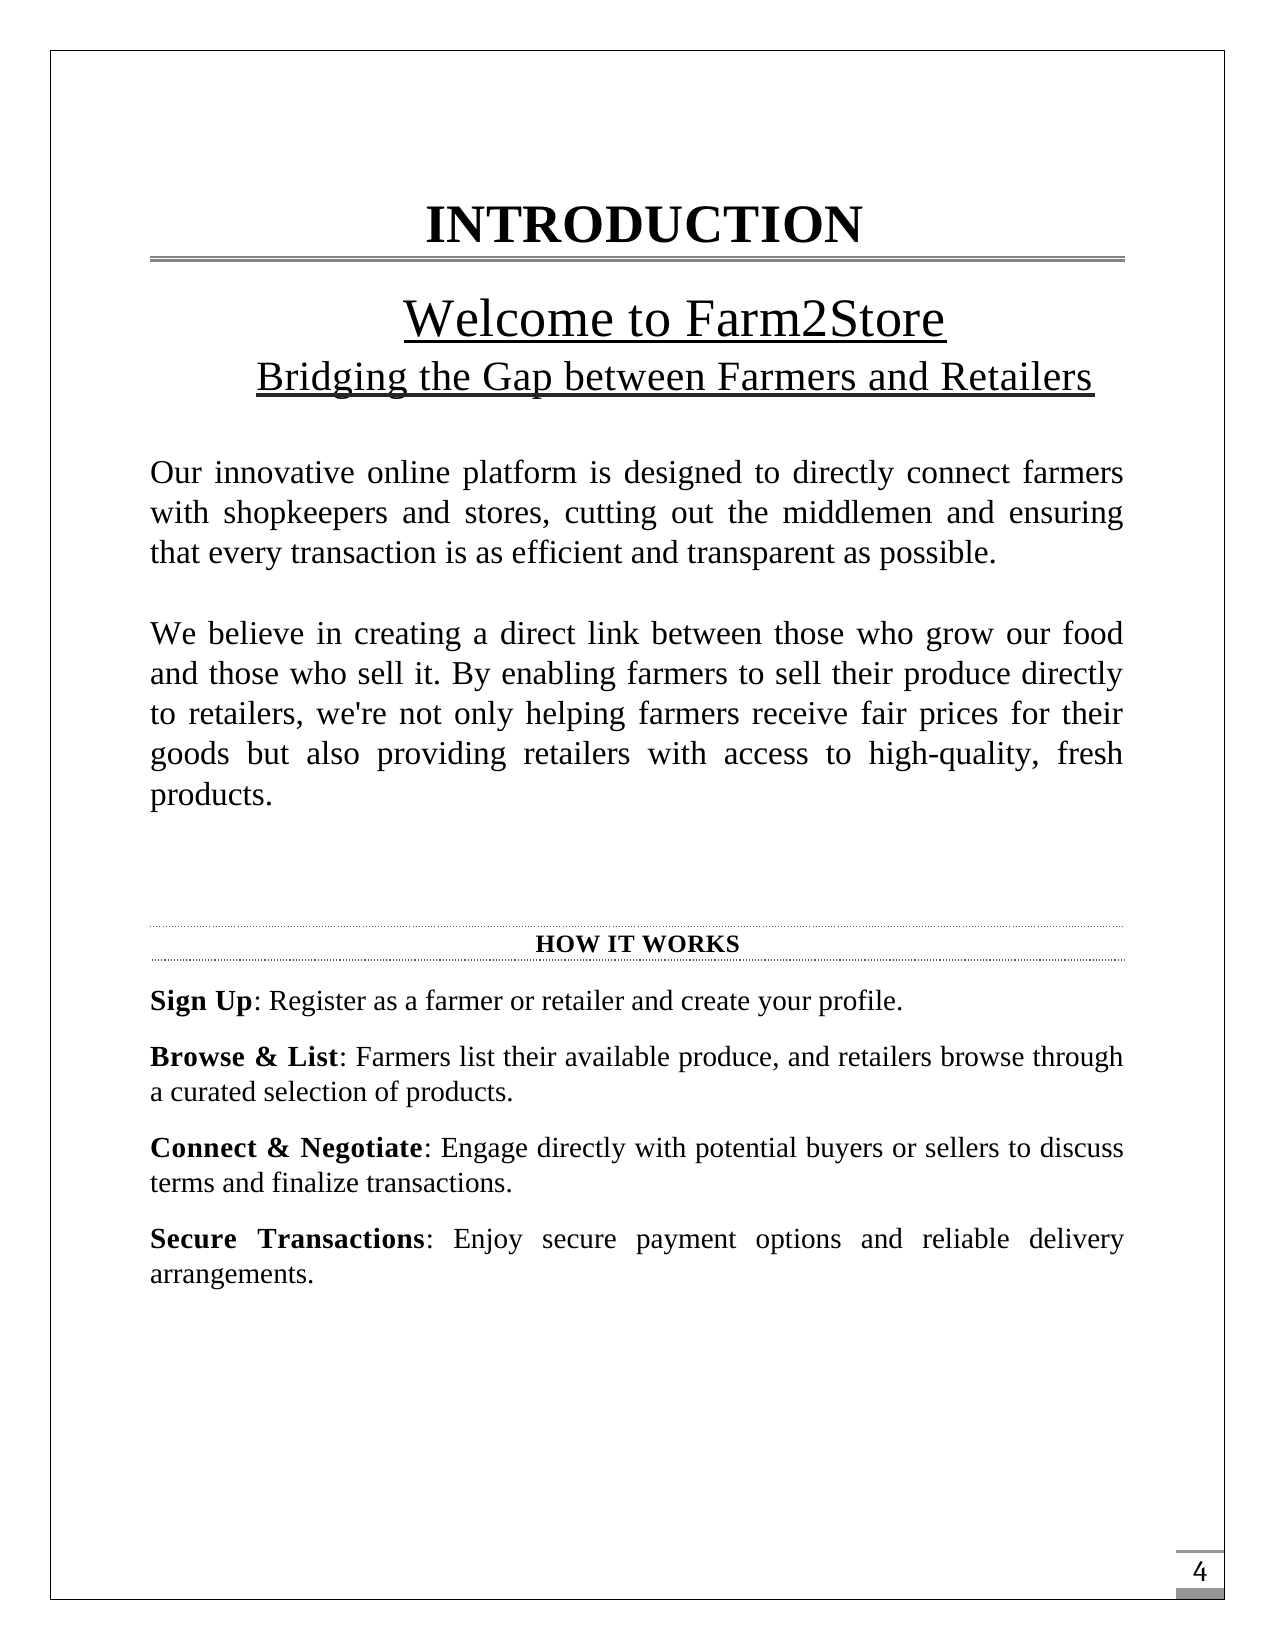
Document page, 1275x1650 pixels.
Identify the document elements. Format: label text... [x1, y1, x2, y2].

text Connect & Negotiate: Engage directly with potential buyers or sellers to discuss terms and finalize transactions. [150, 1130, 1125, 1199]
text Sign Up: Register as a farmer or retailer and create your profile. [150, 983, 1125, 1016]
list Our innovative online platform is designed to directly connect farmers with shopkeepers and stores, cutting out the middlemen and ensuring that every transaction is as efficient and transparent as possible. [150, 452, 1125, 571]
text Secure Transactions: Enjoy secure payment options and reliable delivery arrangements. [150, 1221, 1125, 1290]
list Bridging the Gap between Farmers and Retailers [225, 351, 1125, 399]
list Welcome to Farm2Store [225, 286, 1125, 348]
subtitle How It Works [150, 926, 1125, 961]
subtitle INTRODUCTION [150, 192, 1125, 256]
list We believe in creating a direct link between those who grow our food and those who sell it. By enabling farmers to sell their produce directly to retailers, we're not only helping farmers receive fair prices for their goods but also providing retailers with access to high-quality, fresh products. [150, 613, 1125, 812]
text Browse & List: Farmers list their available produce, and retailers browse through a curated selection of products. [150, 1039, 1125, 1108]
